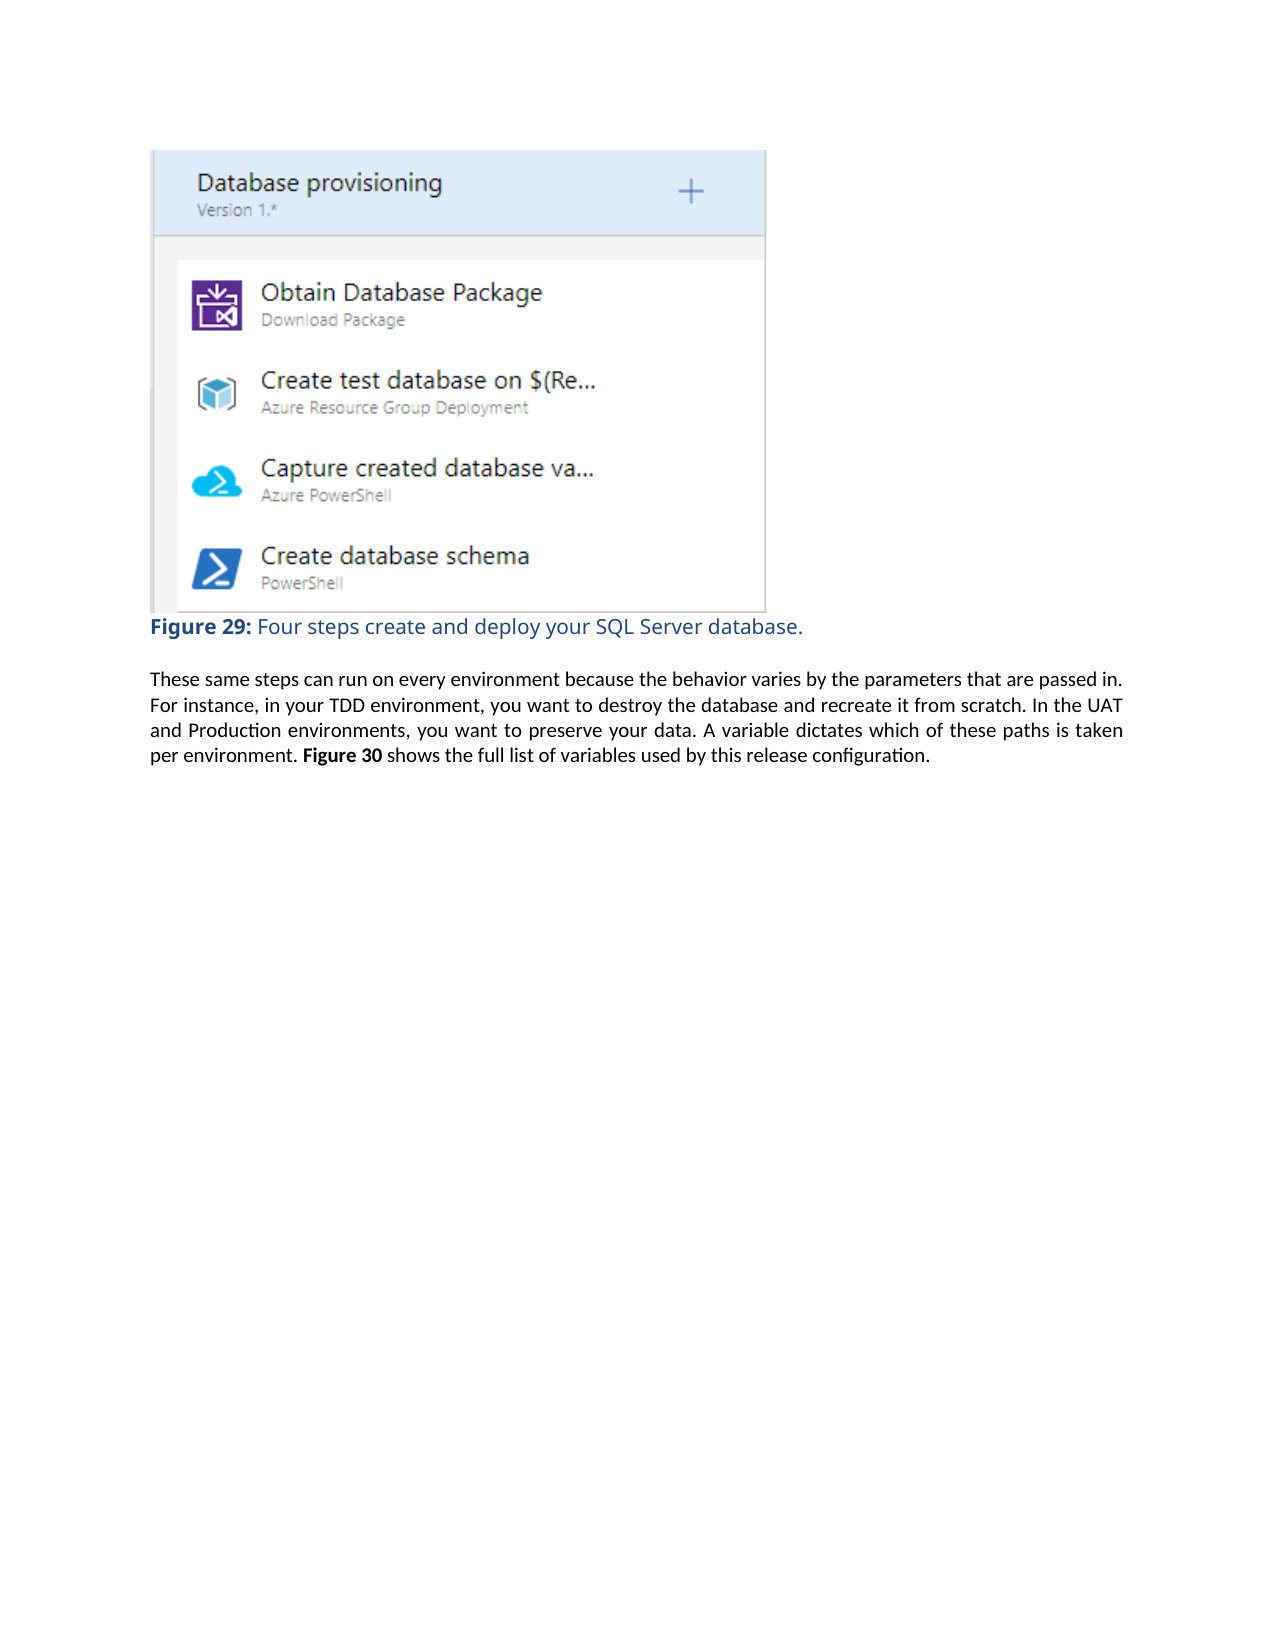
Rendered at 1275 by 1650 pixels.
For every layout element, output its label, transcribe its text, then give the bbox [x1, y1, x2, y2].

text These same steps can run on every environment because the behavior varies by the parameters that are passed in. For instance, in your TDD environment, you want to destroy the database and recreate it from scratch. In the UAT and Production environments, you want to preserve your data. A variable dictates which of these paths is taken per environment. Figure 30 shows the full list of variables used by this release configuration. [150, 666, 1125, 768]
picture [150, 150, 768, 613]
text Figure 29: Four steps create and deploy your SQL Server database. [150, 612, 1125, 641]
